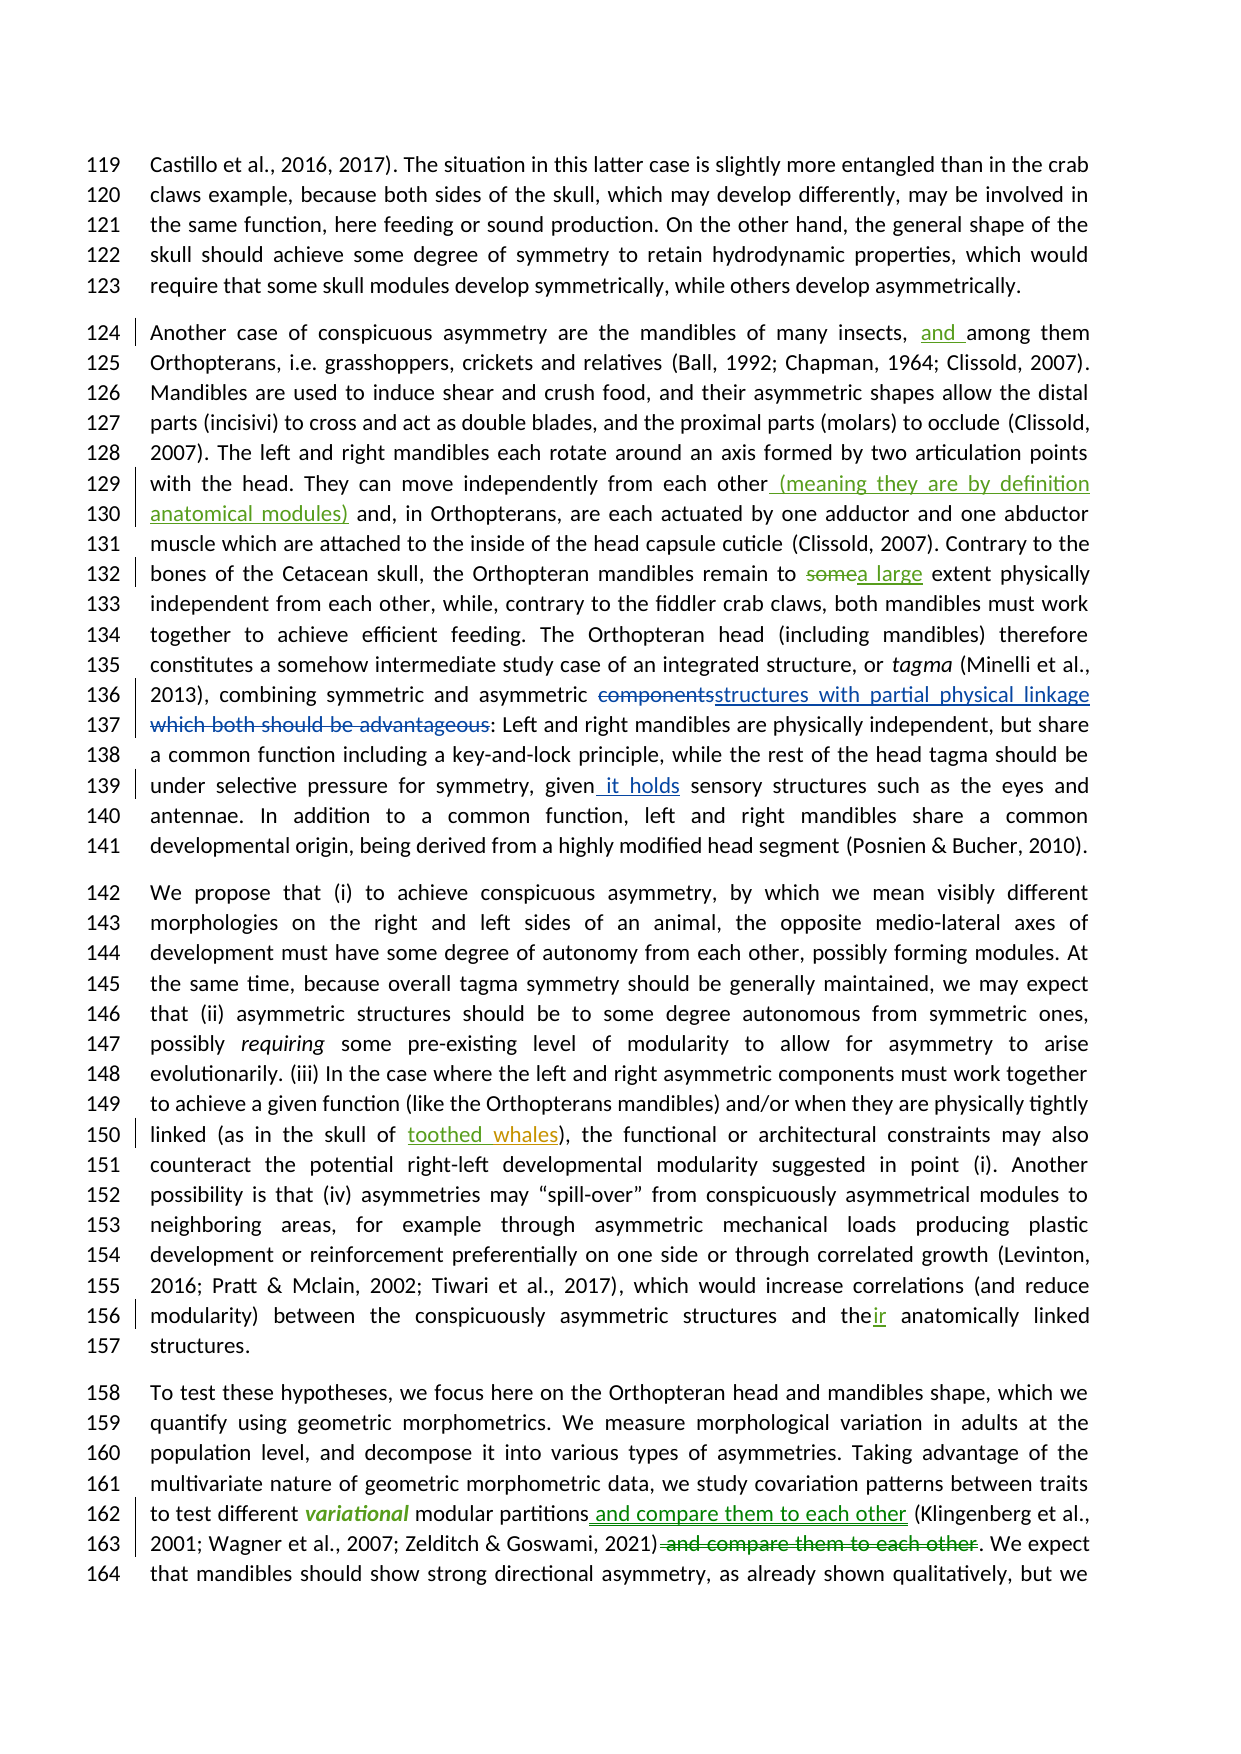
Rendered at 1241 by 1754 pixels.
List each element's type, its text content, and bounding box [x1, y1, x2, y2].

text Another case of conspicuous asymmetry are the mandibles of many insects, among them Orthopterans, i.e. grasshoppers, crickets and relatives (Ball, 1992; Chapman, 1964; Clissold, 2007). Mandibles are used to induce shear and crush food, and their asymmetric shapes allow the distal parts (incisivi) to cross and act as double blades, and the proximal parts (molars) to occlude (Clissold, 2007). The left and right mandibles each rotate around an axis formed by two articulation points with the head. They can move independently from each other and, in Orthopterans, are each actuated by one adductor and one abductor muscle which are attached to the inside of the head capsule cuticle (Clissold, 2007). Contrary to the bones of the Cetacean skull, the Orthopteran mandibles remain to extent physically independent from each other, while, contrary to the fiddler crab claws, both mandibles must work together to achieve efficient feeding. The Orthopteran head (including mandibles) therefore constitutes a somehow intermediate study case of an integrated structure, or tagma (Minelli et al., 2013), combining symmetric and asymmetric : Left and right mandibles are physically independent, but share a common function including a key-and-lock principle, while the rest of the head tagma should be under selective pressure for symmetry, given sensory structures such as the eyes and antennae. In addition to a common function, left and right mandibles share a common developmental origin, being derived from a highly modified head segment (Posnien & Bucher, 2010). [150, 318, 1090, 859]
text We propose that (i) to achieve conspicuous asymmetry, by which we mean visibly different morphologies on the right and left sides of an animal, the opposite medio-lateral axes of development must have some degree of autonomy from each other, possibly forming modules. At the same time, because overall tagma symmetry should be generally maintained, we may expect that (ii) asymmetric structures should be to some degree autonomous from symmetric ones, possibly requiring some pre-existing level of modularity to allow for asymmetry to arise evolutionarily. (iii) In the case where the left and right asymmetric components must work together to achieve a given function (like the Orthopterans mandibles) and/or when they are physically tightly linked (as in the skull of ), the functional or architectural constraints may also counteract the potential right-left developmental modularity suggested in point (i). Another possibility is that (iv) asymmetries may “spill-over” from conspicuously asymmetrical modules to neighboring areas, for example through asymmetric mechanical loads producing plastic development or reinforcement preferentially on one side or through correlated growth (Levinton, 2016; Pratt & Mclain, 2002; Tiwari et al., 2017), which would increase correlations (and reduce modularity) between the conspicuously asymmetric structures and the anatomically linked structures. [150, 878, 1090, 1359]
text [150, 1378, 1090, 1587]
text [150, 150, 1090, 299]
